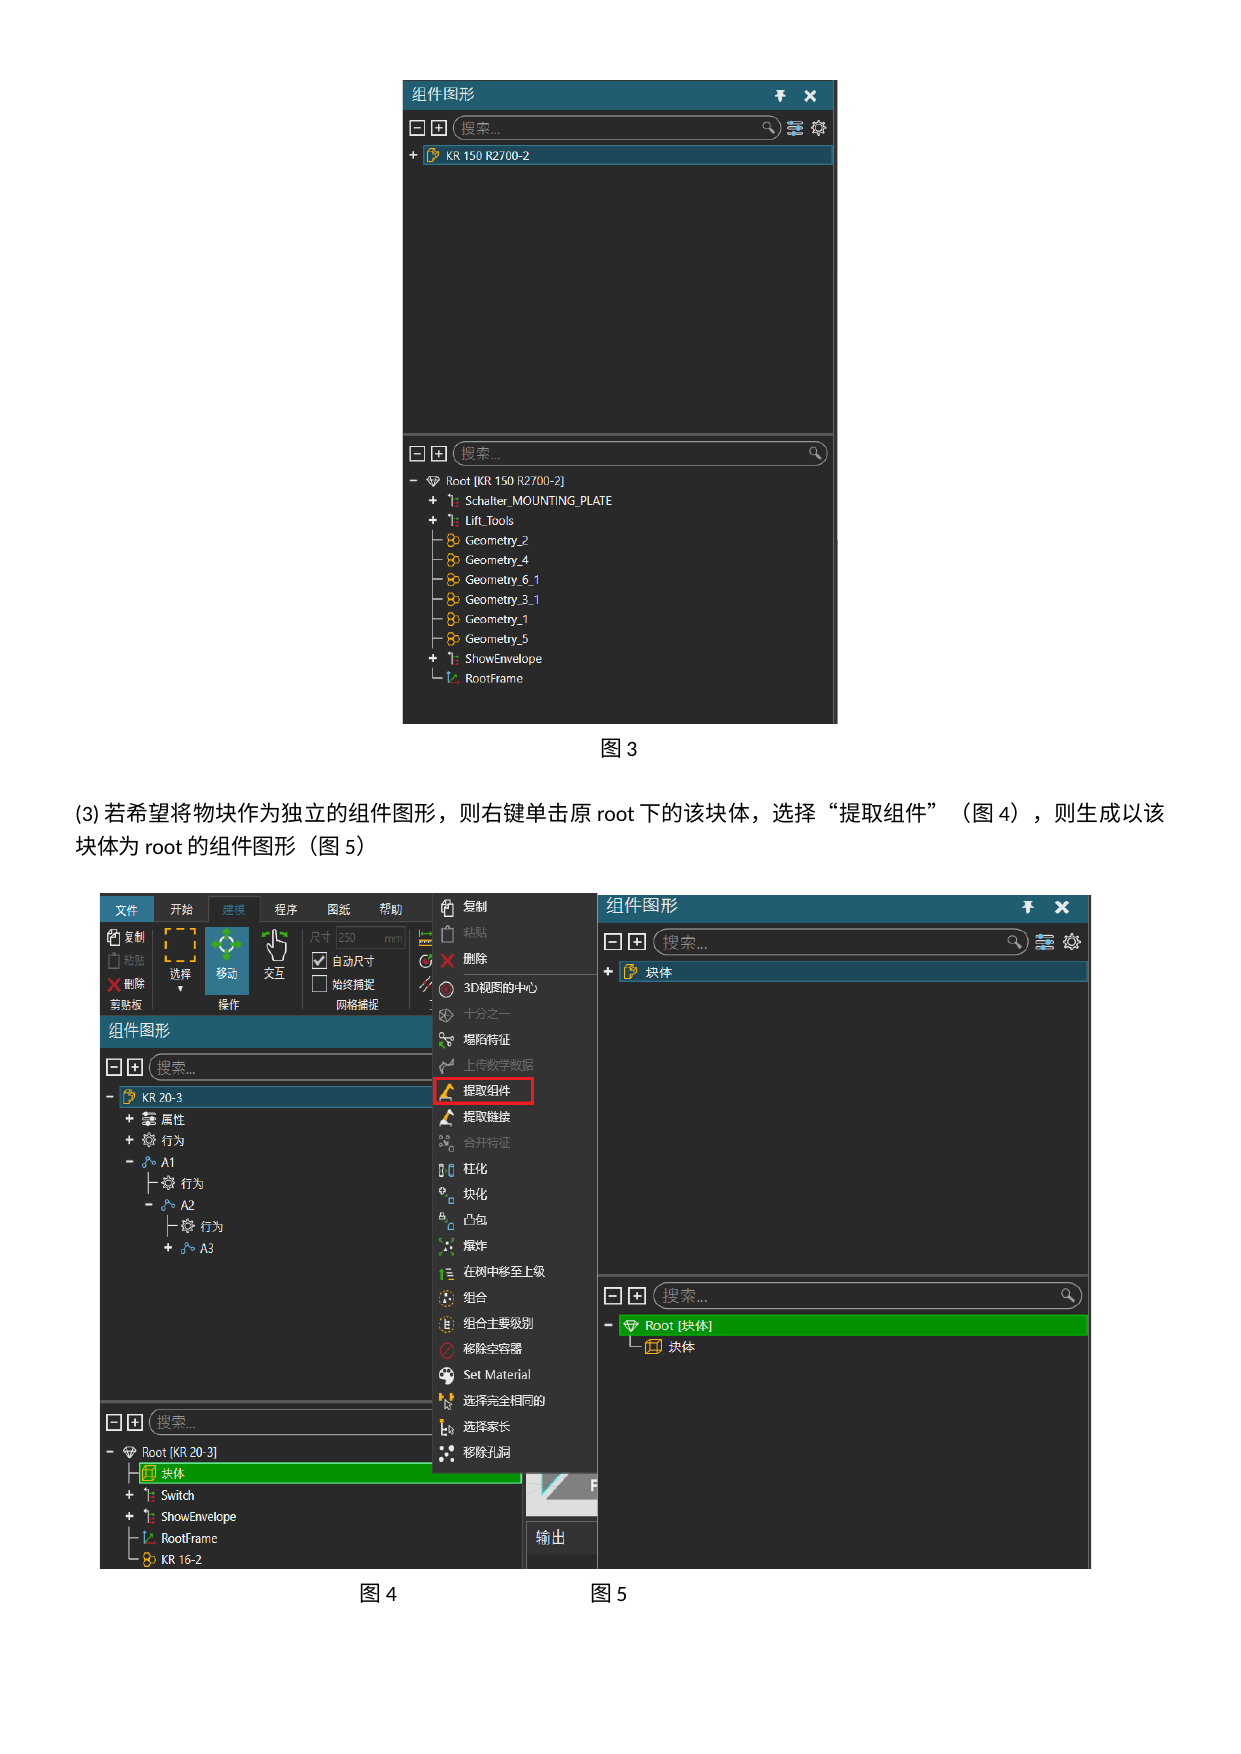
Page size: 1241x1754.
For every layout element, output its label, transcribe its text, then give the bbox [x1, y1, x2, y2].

list 图3 [75, 731, 1165, 763]
picture [99, 893, 1092, 1569]
list 若希望将物块作为独立的组件图形，则右键单击原root下的该块体，选择“提取组件”（图4），则生成以该块体为root的组件图形（图5） [75, 796, 1165, 861]
list 图4 图5 [75, 1576, 1165, 1608]
picture [402, 80, 838, 724]
